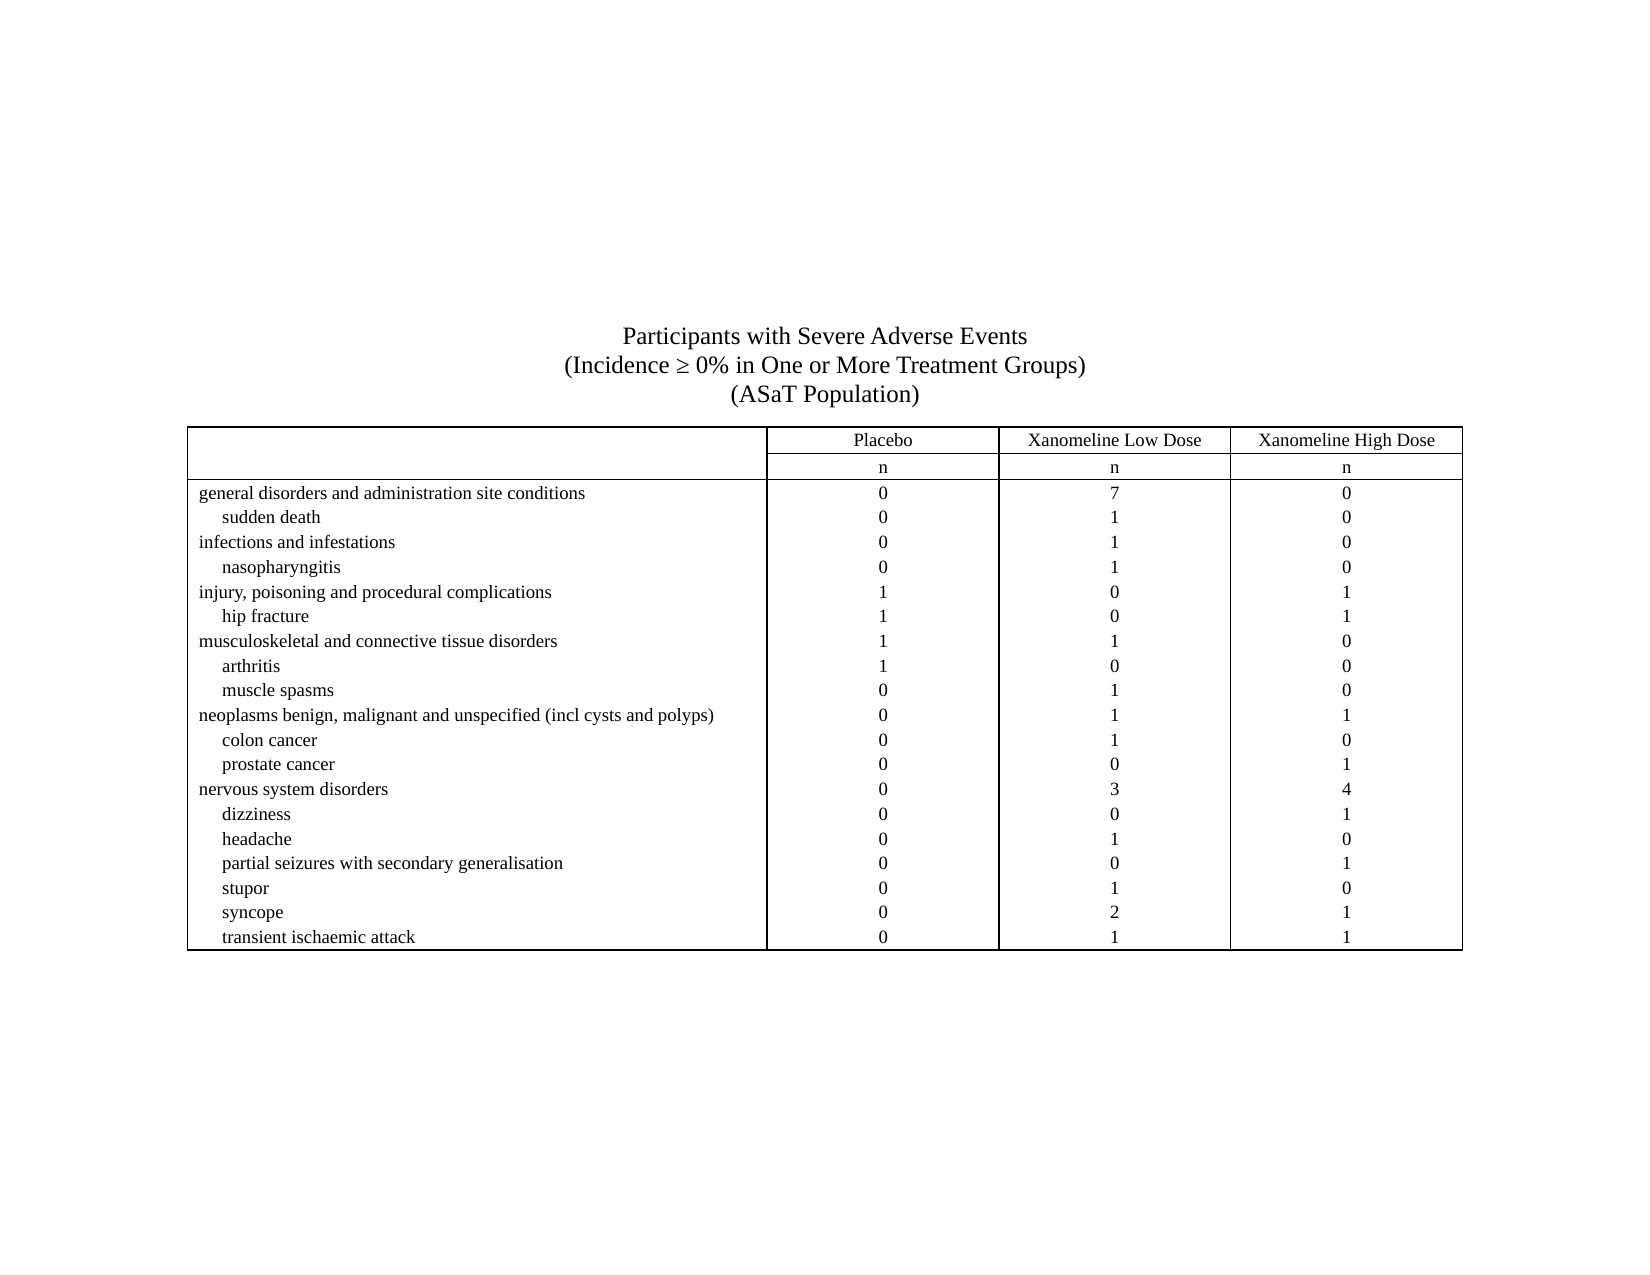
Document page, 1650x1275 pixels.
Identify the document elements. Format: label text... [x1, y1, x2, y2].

table_cell hip fracture [188, 604, 766, 628]
table_cell 0 [768, 480, 998, 505]
table_cell 0 [1231, 727, 1462, 752]
table_header Placebo [768, 428, 998, 452]
table_cell colon cancer [188, 727, 766, 752]
table_cell 1 [1231, 801, 1462, 826]
table_header [188, 428, 766, 452]
table_cell 7 [1000, 480, 1230, 505]
table_cell 0 [768, 826, 998, 851]
table_cell 1 [1000, 530, 1230, 554]
table_cell 1 [768, 653, 998, 678]
table_cell 0 [1231, 653, 1462, 678]
table_cell 0 [1231, 554, 1462, 579]
table_cell 1 [1000, 727, 1230, 752]
table_cell 0 [1000, 752, 1230, 776]
table_cell 1 [1231, 579, 1462, 604]
table_cell stupor [188, 875, 766, 900]
table_cell 0 [768, 875, 998, 900]
table_cell 0 [768, 776, 998, 801]
table_cell general disorders and administration site conditions [188, 480, 766, 505]
table_cell 3 [1000, 776, 1230, 801]
text Participants with Severe Adverse Events (Incidence ≥ 0% in One or More Treatment Groups) (ASaT Population) [150, 321, 1500, 407]
table_cell [188, 452, 766, 479]
table_cell muscle spasms [188, 678, 766, 702]
table_cell 1 [1000, 554, 1230, 579]
table_cell 1 [1000, 875, 1230, 900]
table_cell n [768, 454, 998, 479]
table_cell 0 [1000, 653, 1230, 678]
table_cell infections and infestations [188, 530, 766, 554]
table_cell 0 [768, 702, 998, 727]
table_cell 1 [1231, 702, 1462, 727]
table_cell 0 [1231, 505, 1462, 529]
table_cell 0 [768, 752, 998, 776]
table_cell 0 [1000, 604, 1230, 628]
table_cell 1 [1231, 925, 1462, 949]
table_cell 1 [1000, 678, 1230, 702]
table_cell 0 [768, 678, 998, 702]
table_cell 0 [1231, 530, 1462, 554]
table_cell 2 [1000, 900, 1230, 924]
table_cell 0 [768, 727, 998, 752]
table_cell transient ischaemic attack [188, 925, 766, 949]
table_cell n [1231, 454, 1462, 479]
table_cell 0 [768, 505, 998, 529]
table_cell syncope [188, 900, 766, 924]
table_cell sudden death [188, 505, 766, 529]
table_cell 1 [1000, 628, 1230, 653]
table_cell 1 [1000, 925, 1230, 949]
table_cell 1 [768, 579, 998, 604]
table_cell dizziness [188, 801, 766, 826]
table_header Xanomeline Low Dose [1000, 428, 1230, 452]
table_cell 0 [1231, 678, 1462, 702]
table_cell 0 [1231, 480, 1462, 505]
table_cell 1 [1231, 900, 1462, 924]
table_cell 1 [1000, 702, 1230, 727]
table_cell 0 [1000, 851, 1230, 875]
table_cell nasopharyngitis [188, 554, 766, 579]
table_cell 1 [1000, 505, 1230, 529]
table_cell headache [188, 826, 766, 851]
table_cell n [1000, 454, 1230, 479]
table_cell 0 [768, 900, 998, 924]
table_cell 0 [1231, 628, 1462, 653]
table_cell 0 [1000, 801, 1230, 826]
table_cell 0 [768, 530, 998, 554]
table_cell 1 [1000, 826, 1230, 851]
table_cell 1 [768, 628, 998, 653]
table_cell partial seizures with secondary generalisation [188, 851, 766, 875]
table_cell 0 [1000, 579, 1230, 604]
table_cell 0 [768, 851, 998, 875]
table_cell 0 [1231, 826, 1462, 851]
table_header Xanomeline High Dose [1231, 428, 1462, 452]
table_cell 1 [1231, 752, 1462, 776]
table_cell 0 [768, 801, 998, 826]
table_cell musculoskeletal and connective tissue disorders [188, 628, 766, 653]
table_cell injury, poisoning and procedural complications [188, 579, 766, 604]
table_cell nervous system disorders [188, 776, 766, 801]
table_cell 1 [1231, 851, 1462, 875]
table_cell 0 [768, 554, 998, 579]
table_cell 0 [1231, 875, 1462, 900]
table_cell neoplasms benign, malignant and unspecified (incl cysts and polyps) [188, 702, 766, 727]
table_cell prostate cancer [188, 752, 766, 776]
table_cell 1 [1231, 604, 1462, 628]
table_cell 1 [768, 604, 998, 628]
table_cell 4 [1231, 776, 1462, 801]
table_cell 0 [768, 925, 998, 949]
table_cell arthritis [188, 653, 766, 678]
